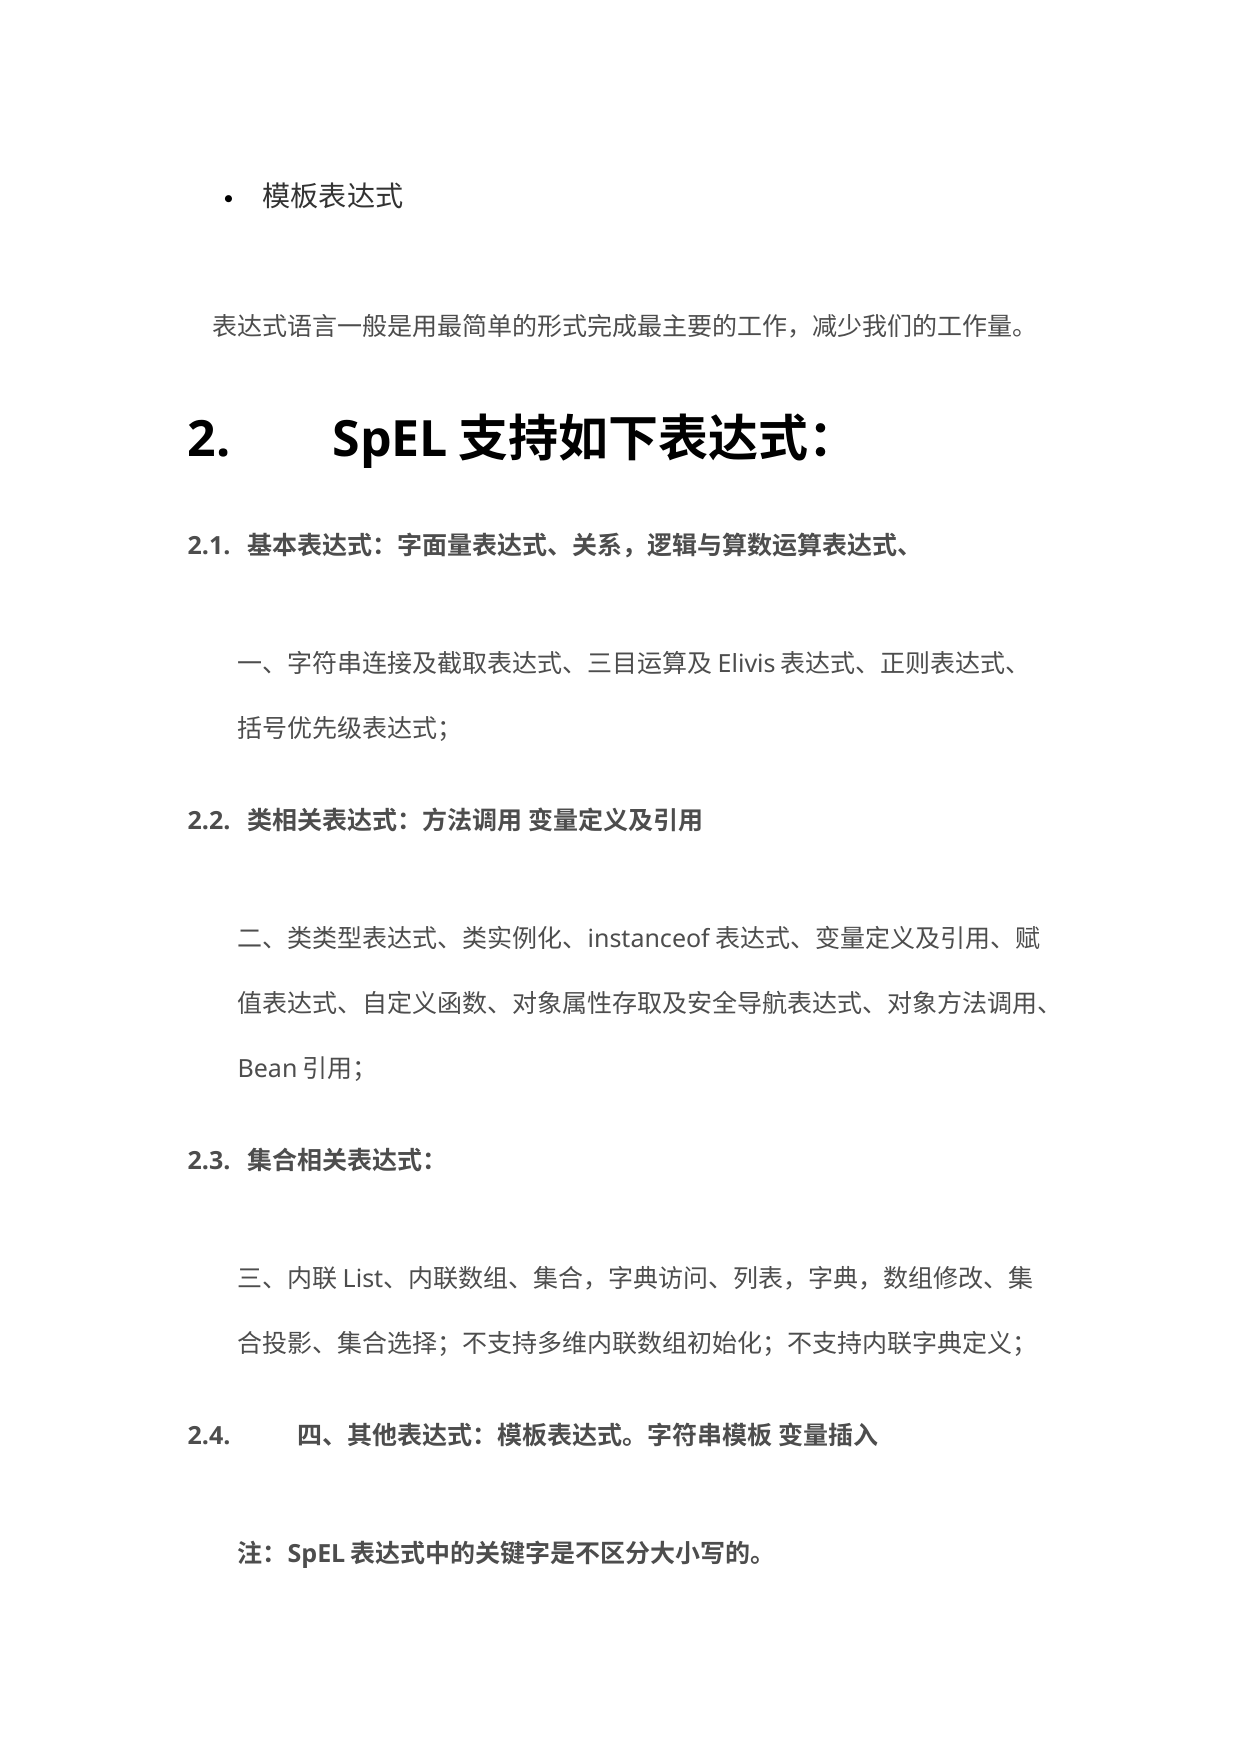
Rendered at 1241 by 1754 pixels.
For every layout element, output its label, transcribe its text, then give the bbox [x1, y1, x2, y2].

list 模板表达式 [225, 162, 1053, 227]
list 内联List、内联数组、集合，字典访问、列表，字典，数组修改、集合投影、集合选择；不支持多维内联数组初始化；不支持内联字典定义； [237, 1246, 1053, 1376]
subtitle SpEL支持如下表达式： [187, 386, 1053, 484]
subtitle 集合相关表达式： [187, 1128, 1053, 1193]
text 注：SpEL表达式中的关键字是不区分大小写的。 [187, 1522, 1053, 1587]
list 类类型表达式、类实例化、instanceof表达式、变量定义及引用、赋值表达式、自定义函数、对象属性存取及安全导航表达式、对象方法调用、Bean引用； [237, 906, 1053, 1101]
list 字符串连接及截取表达式、三目运算及Elivis表达式、正则表达式、括号优先级表达式； [237, 631, 1053, 761]
text 表达式语言一般是用最简单的形式完成最主要的工作，减少我们的工作量。 [187, 292, 1053, 357]
subtitle 类相关表达式：方法调用 变量定义及引用 [187, 788, 1053, 853]
subtitle 基本表达式：字面量表达式、关系，逻辑与算数运算表达式、 [187, 513, 1053, 578]
subtitle 四、其他表达式：模板表达式。字符串模板 变量插入 [187, 1403, 1053, 1468]
